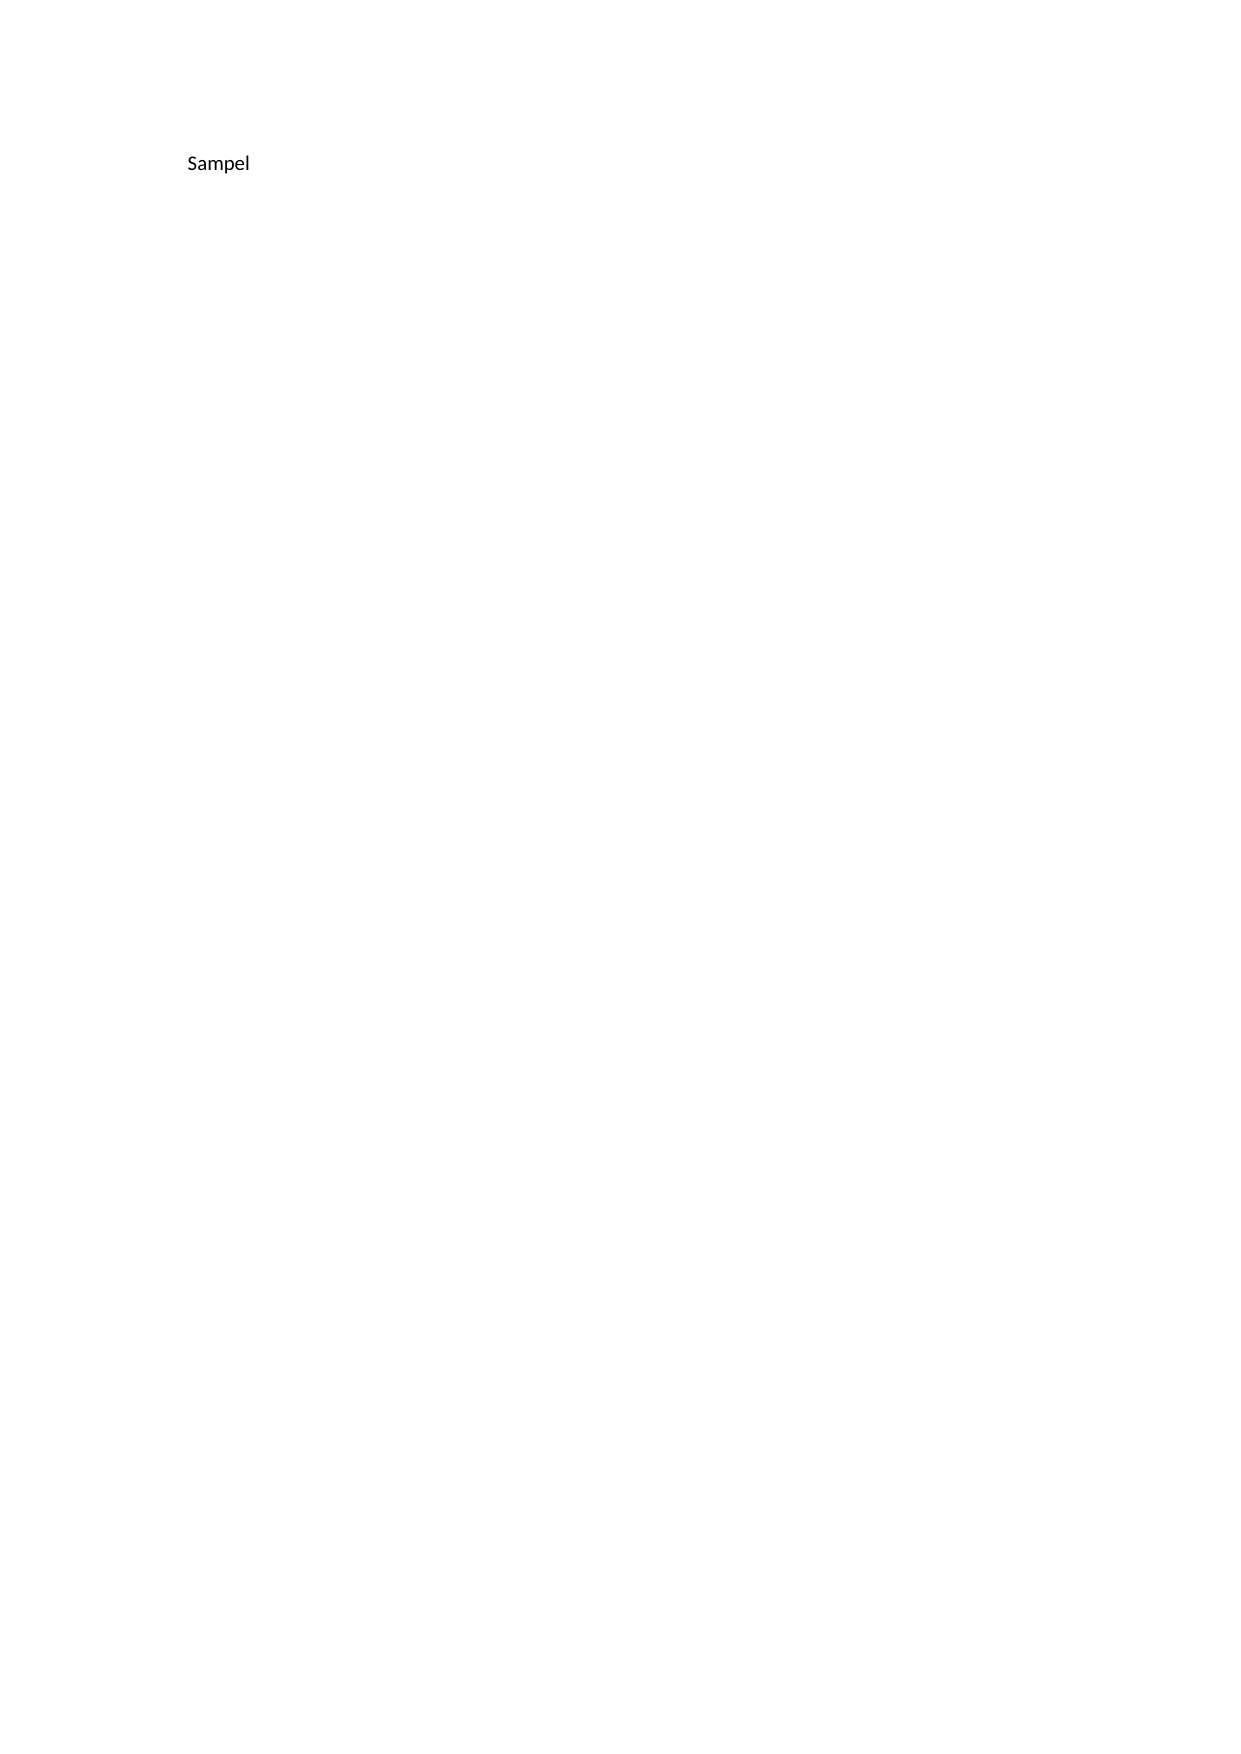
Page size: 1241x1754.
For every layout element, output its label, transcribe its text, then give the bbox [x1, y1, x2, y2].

text Sampel [187, 150, 1053, 175]
